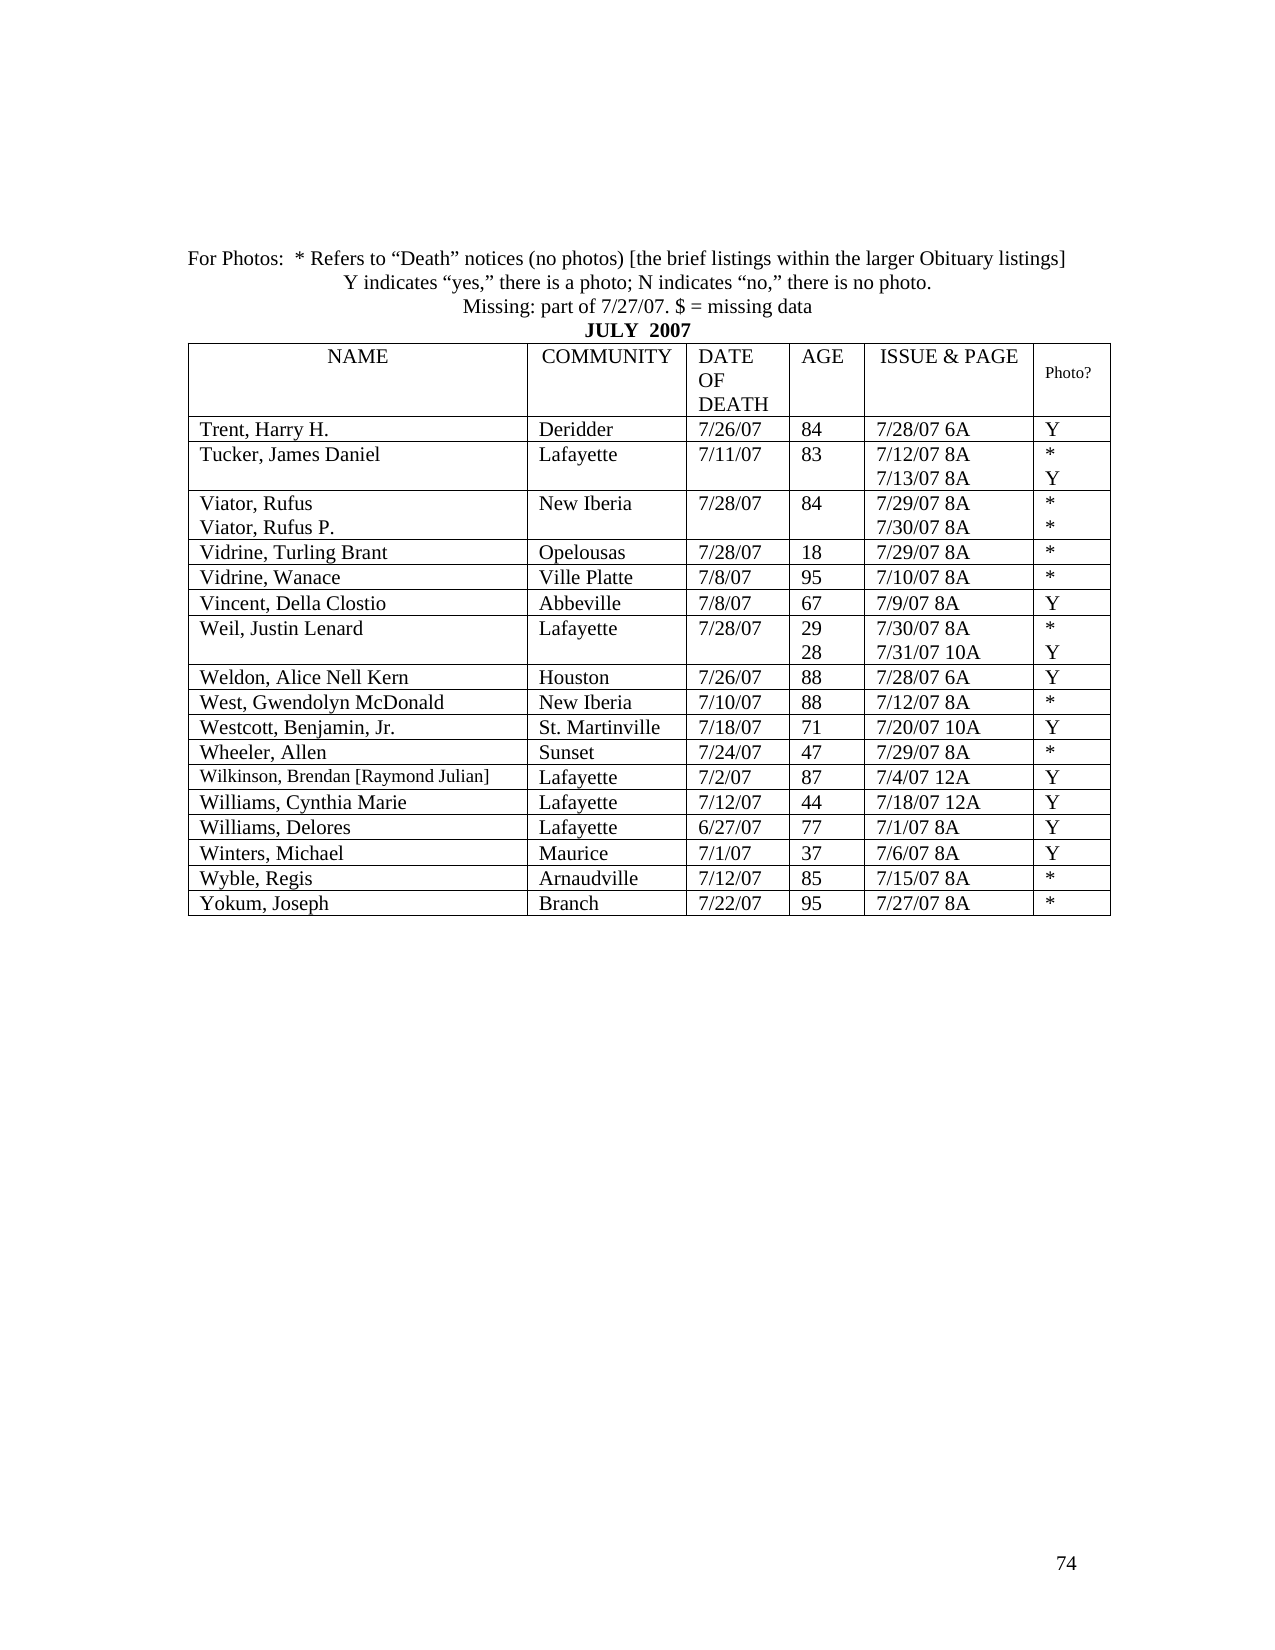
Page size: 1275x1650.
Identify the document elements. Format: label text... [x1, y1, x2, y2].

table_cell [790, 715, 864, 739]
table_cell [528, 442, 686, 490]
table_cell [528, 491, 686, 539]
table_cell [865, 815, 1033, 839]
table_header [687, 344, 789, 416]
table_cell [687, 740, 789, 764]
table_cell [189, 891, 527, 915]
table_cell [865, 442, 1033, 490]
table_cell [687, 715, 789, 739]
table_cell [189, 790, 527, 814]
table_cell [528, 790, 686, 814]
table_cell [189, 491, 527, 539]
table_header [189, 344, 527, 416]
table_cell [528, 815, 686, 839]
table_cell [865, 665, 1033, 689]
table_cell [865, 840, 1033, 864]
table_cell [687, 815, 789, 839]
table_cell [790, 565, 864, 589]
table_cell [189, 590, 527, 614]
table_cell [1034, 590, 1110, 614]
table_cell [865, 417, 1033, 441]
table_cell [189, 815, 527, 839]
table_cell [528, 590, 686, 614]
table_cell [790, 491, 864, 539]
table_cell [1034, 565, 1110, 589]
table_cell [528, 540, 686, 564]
text Missing: part of 7/27/07. $ = missing data [187, 294, 1087, 318]
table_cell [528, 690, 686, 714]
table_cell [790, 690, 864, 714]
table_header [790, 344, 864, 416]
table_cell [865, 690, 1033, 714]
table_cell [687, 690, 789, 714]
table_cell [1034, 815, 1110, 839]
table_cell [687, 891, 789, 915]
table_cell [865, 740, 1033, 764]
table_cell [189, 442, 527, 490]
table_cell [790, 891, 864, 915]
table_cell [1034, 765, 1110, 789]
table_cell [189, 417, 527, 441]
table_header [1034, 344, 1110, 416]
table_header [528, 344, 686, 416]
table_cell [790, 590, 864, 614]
text JULY 2007 [187, 318, 1087, 342]
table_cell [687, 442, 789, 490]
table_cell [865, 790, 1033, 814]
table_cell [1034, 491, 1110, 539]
text Y indicates “yes,” there is a photo; N indicates “no,” there is no photo. [187, 270, 1087, 294]
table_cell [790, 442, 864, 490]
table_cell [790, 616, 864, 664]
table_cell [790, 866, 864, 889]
text For Photos: * Refers to “Death” notices (no photos) [the brief listings within the larger Obituary listings] [187, 246, 1087, 270]
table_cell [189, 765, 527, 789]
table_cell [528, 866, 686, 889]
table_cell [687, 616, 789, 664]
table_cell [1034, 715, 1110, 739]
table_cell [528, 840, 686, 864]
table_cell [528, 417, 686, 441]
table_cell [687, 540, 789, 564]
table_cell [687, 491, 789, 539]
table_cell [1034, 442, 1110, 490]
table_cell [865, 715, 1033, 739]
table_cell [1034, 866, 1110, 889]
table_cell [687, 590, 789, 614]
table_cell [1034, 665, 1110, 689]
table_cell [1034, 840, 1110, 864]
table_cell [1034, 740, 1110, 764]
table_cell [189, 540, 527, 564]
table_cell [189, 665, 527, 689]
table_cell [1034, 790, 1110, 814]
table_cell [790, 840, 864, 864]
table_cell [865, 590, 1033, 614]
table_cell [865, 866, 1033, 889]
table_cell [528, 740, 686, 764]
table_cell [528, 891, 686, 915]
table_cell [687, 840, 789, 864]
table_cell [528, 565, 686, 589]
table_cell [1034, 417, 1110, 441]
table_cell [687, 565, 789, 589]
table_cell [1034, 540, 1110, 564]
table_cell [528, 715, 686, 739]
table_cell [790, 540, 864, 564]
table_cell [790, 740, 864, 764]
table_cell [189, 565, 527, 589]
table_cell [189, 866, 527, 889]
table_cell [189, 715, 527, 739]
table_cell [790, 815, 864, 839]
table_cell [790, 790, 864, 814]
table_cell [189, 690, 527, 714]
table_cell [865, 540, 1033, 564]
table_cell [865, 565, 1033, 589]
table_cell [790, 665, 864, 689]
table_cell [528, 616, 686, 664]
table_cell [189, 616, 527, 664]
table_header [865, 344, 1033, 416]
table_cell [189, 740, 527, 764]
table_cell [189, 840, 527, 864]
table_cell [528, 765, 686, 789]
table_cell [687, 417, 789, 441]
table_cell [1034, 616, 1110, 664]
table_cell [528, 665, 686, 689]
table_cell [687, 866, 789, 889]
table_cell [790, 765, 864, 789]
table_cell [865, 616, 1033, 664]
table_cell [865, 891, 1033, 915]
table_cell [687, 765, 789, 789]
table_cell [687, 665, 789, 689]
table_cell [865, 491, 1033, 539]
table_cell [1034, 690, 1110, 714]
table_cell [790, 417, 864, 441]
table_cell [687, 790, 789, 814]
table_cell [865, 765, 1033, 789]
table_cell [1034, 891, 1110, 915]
